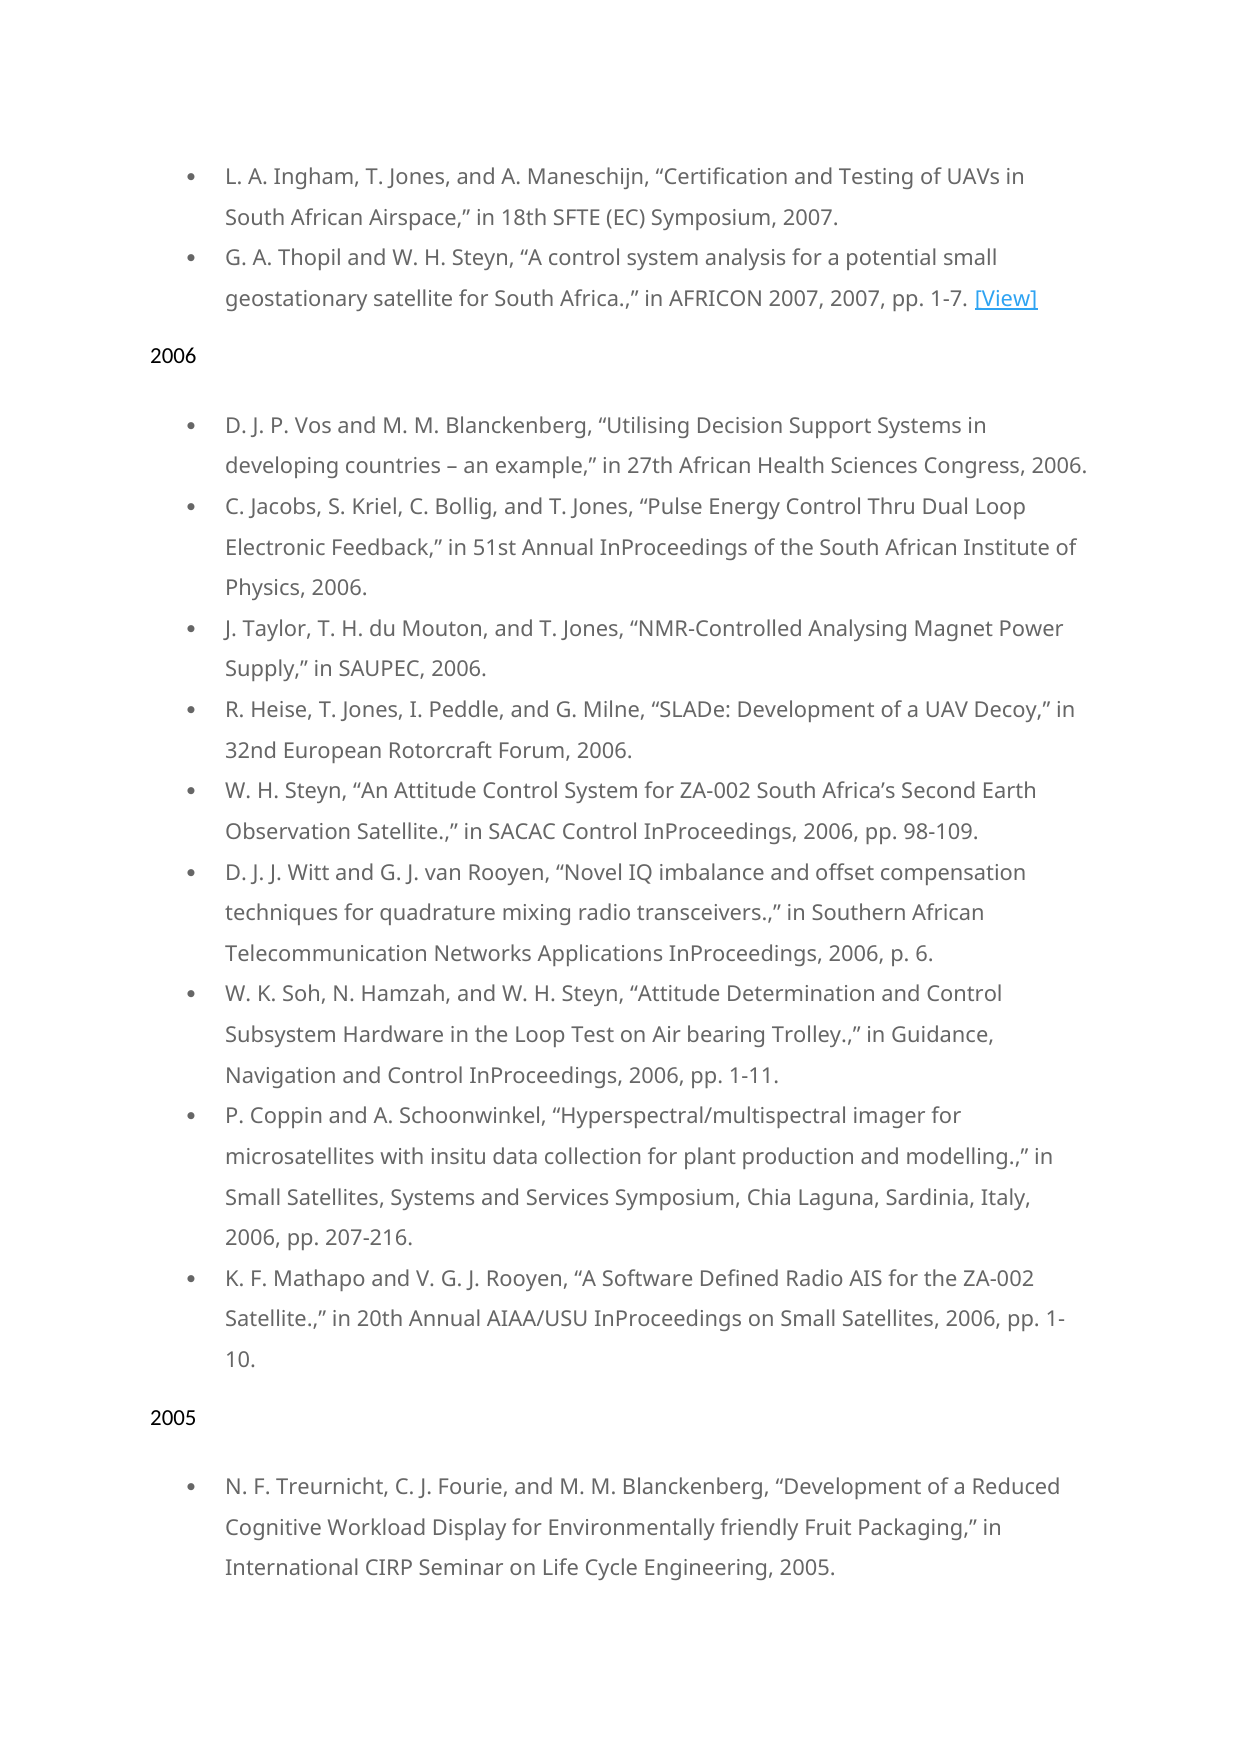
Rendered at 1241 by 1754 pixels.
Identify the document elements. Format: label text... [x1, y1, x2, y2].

text 2005 [150, 1403, 1090, 1431]
list C. Jacobs, S. Kriel, C. Bollig, and T. Jones, “Pulse Energy Control Thru Dual Loop Electronic Feedback,” in 51st Annual InProceedings of the South African Institute of Physics, 2006. [187, 480, 1090, 602]
list N. F. Treurnicht, C. J. Fourie, and M. M. Blanckenberg, “Development of a Reduced Cognitive Workload Display for Environmentally friendly Fruit Packaging,” in International CIRP Seminar on Life Cycle Engineering, 2005. [187, 1460, 1090, 1582]
list W. H. Steyn, “An Attitude Control System for ZA-002 South Africa’s Second Earth Observation Satellite.,” in SACAC Control InProceedings, 2006, pp. 98-109. [187, 764, 1090, 846]
list J. Taylor, T. H. du Mouton, and T. Jones, “NMR-Controlled Analysing Magnet Power Supply,” in SAUPEC, 2006. [187, 602, 1090, 683]
text 2006 [150, 342, 1090, 370]
list P. Coppin and A. Schoonwinkel, “Hyperspectral/multispectral imager for microsatellites with insitu data collection for plant production and modelling.,” in Small Satellites, Systems and Services Symposium, Chia Laguna, Sardinia, Italy, 2006, pp. 207-216. [187, 1089, 1090, 1252]
list R. Heise, T. Jones, I. Peddle, and G. Milne, “SLADe: Development of a UAV Decoy,” in 32nd European Rotorcraft Forum, 2006. [187, 683, 1090, 764]
list W. K. Soh, N. Hamzah, and W. H. Steyn, “Attitude Determination and Control Subsystem Hardware in the Loop Test on Air bearing Trolley.,” in Guidance, Navigation and Control InProceedings, 2006, pp. 1-11. [187, 968, 1090, 1089]
list G. A. Thopil and W. H. Steyn, “A control system analysis for a potential small geostationary satellite for South Africa.,” in AFRICON 2007, 2007, pp. 1-7. [View] [187, 231, 1090, 312]
list D. J. P. Vos and M. M. Blanckenberg, “Utilising Decision Support Systems in developing countries – an example,” in 27th African Health Sciences Congress, 2006. [187, 399, 1090, 480]
list D. J. J. Witt and G. J. van Rooyen, “Novel IQ imbalance and offset compensation techniques for quadrature mixing radio transceivers.,” in Southern African Telecommunication Networks Applications InProceedings, 2006, p. 6. [187, 846, 1090, 968]
list L. A. Ingham, T. Jones, and A. Maneschijn, “Certification and Testing of UAVs in South African Airspace,” in 18th SFTE (EC) Symposium, 2007. [187, 150, 1090, 231]
list K. F. Mathapo and V. G. J. Rooyen, “A Software Defined Radio AIS for the ZA-002 Satellite.,” in 20th Annual AIAA/USU InProceedings on Small Satellites, 2006, pp. 1-10. [187, 1252, 1090, 1374]
